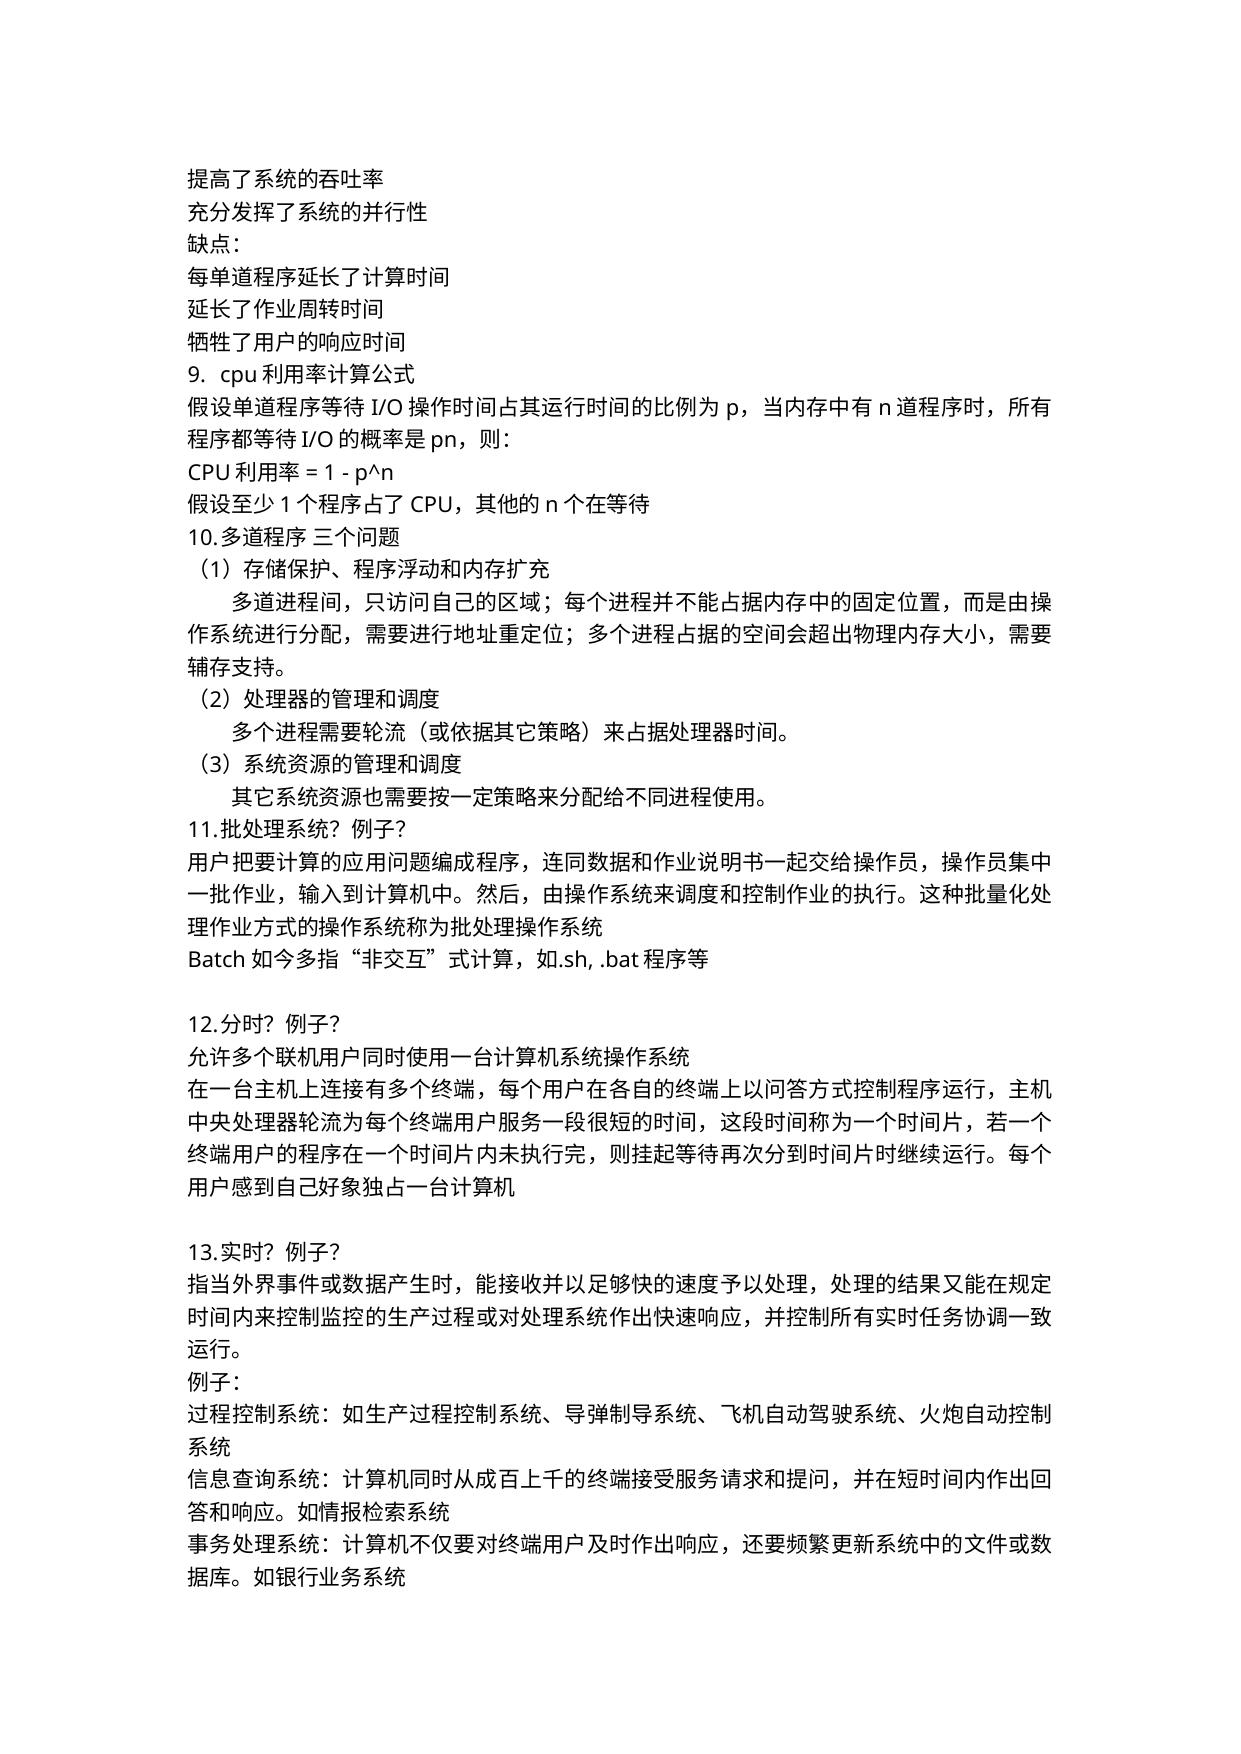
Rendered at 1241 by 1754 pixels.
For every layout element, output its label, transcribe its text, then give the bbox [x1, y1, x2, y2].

list （1）存储保护、程序浮动和内存扩充 [187, 552, 1053, 584]
list 用户把要计算的应用问题编成程序，连同数据和作业说明书一起交给操作员，操作员集中一批作业，输入到计算机中。然后，由操作系统来调度和控制作业的执行。这种批量化处理作业方式的操作系统称为批处理操作系统 [187, 844, 1053, 942]
list 多道进程间，只访问自己的区域；每个进程并不能占据内存中的固定位置，而是由操作系统进行分配，需要进行地址重定位；多个进程占据的空间会超出物理内存大小，需要辅存支持。 [187, 584, 1053, 682]
list （3）系统资源的管理和调度 [187, 747, 1053, 779]
list 假设单道程序等待I/O操作时间占其运行时间的比例为p，当内存中有n道程序时，所有程序都等待I/O的概率是pn，则： [187, 389, 1053, 454]
list 在一台主机上连接有多个终端，每个用户在各自的终端上以问答方式控制程序运行，主机中央处理器轮流为每个终端用户服务一段很短的时间，这段时间称为一个时间片，若一个终端用户的程序在一个时间片内未执行完，则挂起等待再次分到时间片时继续运行。每个用户感到自己好象独占一台计算机 [187, 1072, 1053, 1202]
list 事务处理系统：计算机不仅要对终端用户及时作出响应，还要频繁更新系统中的文件或数据库。如银行业务系统 [187, 1527, 1053, 1592]
list Batch 如今多指“非交互”式计算，如.sh, .bat程序等 [187, 942, 1053, 974]
list 其它系统资源也需要按一定策略来分配给不同进程使用。 [187, 779, 1053, 812]
list 延长了作业周转时间 [187, 292, 1053, 324]
list 指当外界事件或数据产生时，能接收并以足够快的速度予以处理，处理的结果又能在规定时间内来控制监控的生产过程或对处理系统作出快速响应，并控制所有实时任务协调一致运行。 [187, 1267, 1053, 1364]
list 牺牲了用户的响应时间 [187, 324, 1053, 357]
list 多个进程需要轮流（或依据其它策略）来占据处理器时间。 [187, 714, 1053, 747]
list 每单道程序延长了计算时间 [187, 259, 1053, 292]
list 实时？例子？ [187, 1234, 1053, 1267]
list 批处理系统？例子？ [187, 812, 1053, 844]
list 假设至少1个程序占了CPU，其他的n个在等待 [187, 487, 1053, 519]
list 提高了系统的吞吐率 [187, 162, 1053, 194]
list 例子： [187, 1364, 1053, 1397]
list （2）处理器的管理和调度 [187, 682, 1053, 714]
list 分时？例子？ [187, 1007, 1053, 1039]
list 充分发挥了系统的并行性 [187, 194, 1053, 227]
list 过程控制系统：如生产过程控制系统、导弹制导系统、飞机自动驾驶系统、火炮自动控制系统 [187, 1397, 1053, 1462]
list 允许多个联机用户同时使用一台计算机系统操作系统 [187, 1039, 1053, 1072]
list 信息查询系统：计算机同时从成百上千的终端接受服务请求和提问，并在短时间内作出回答和响应。如情报检索系统 [187, 1462, 1053, 1527]
list cpu利用率计算公式 [187, 357, 1053, 389]
list 缺点： [187, 227, 1053, 259]
list CPU利用率 = 1 - p^n [187, 454, 1053, 487]
list 多道程序 三个问题 [187, 519, 1053, 552]
